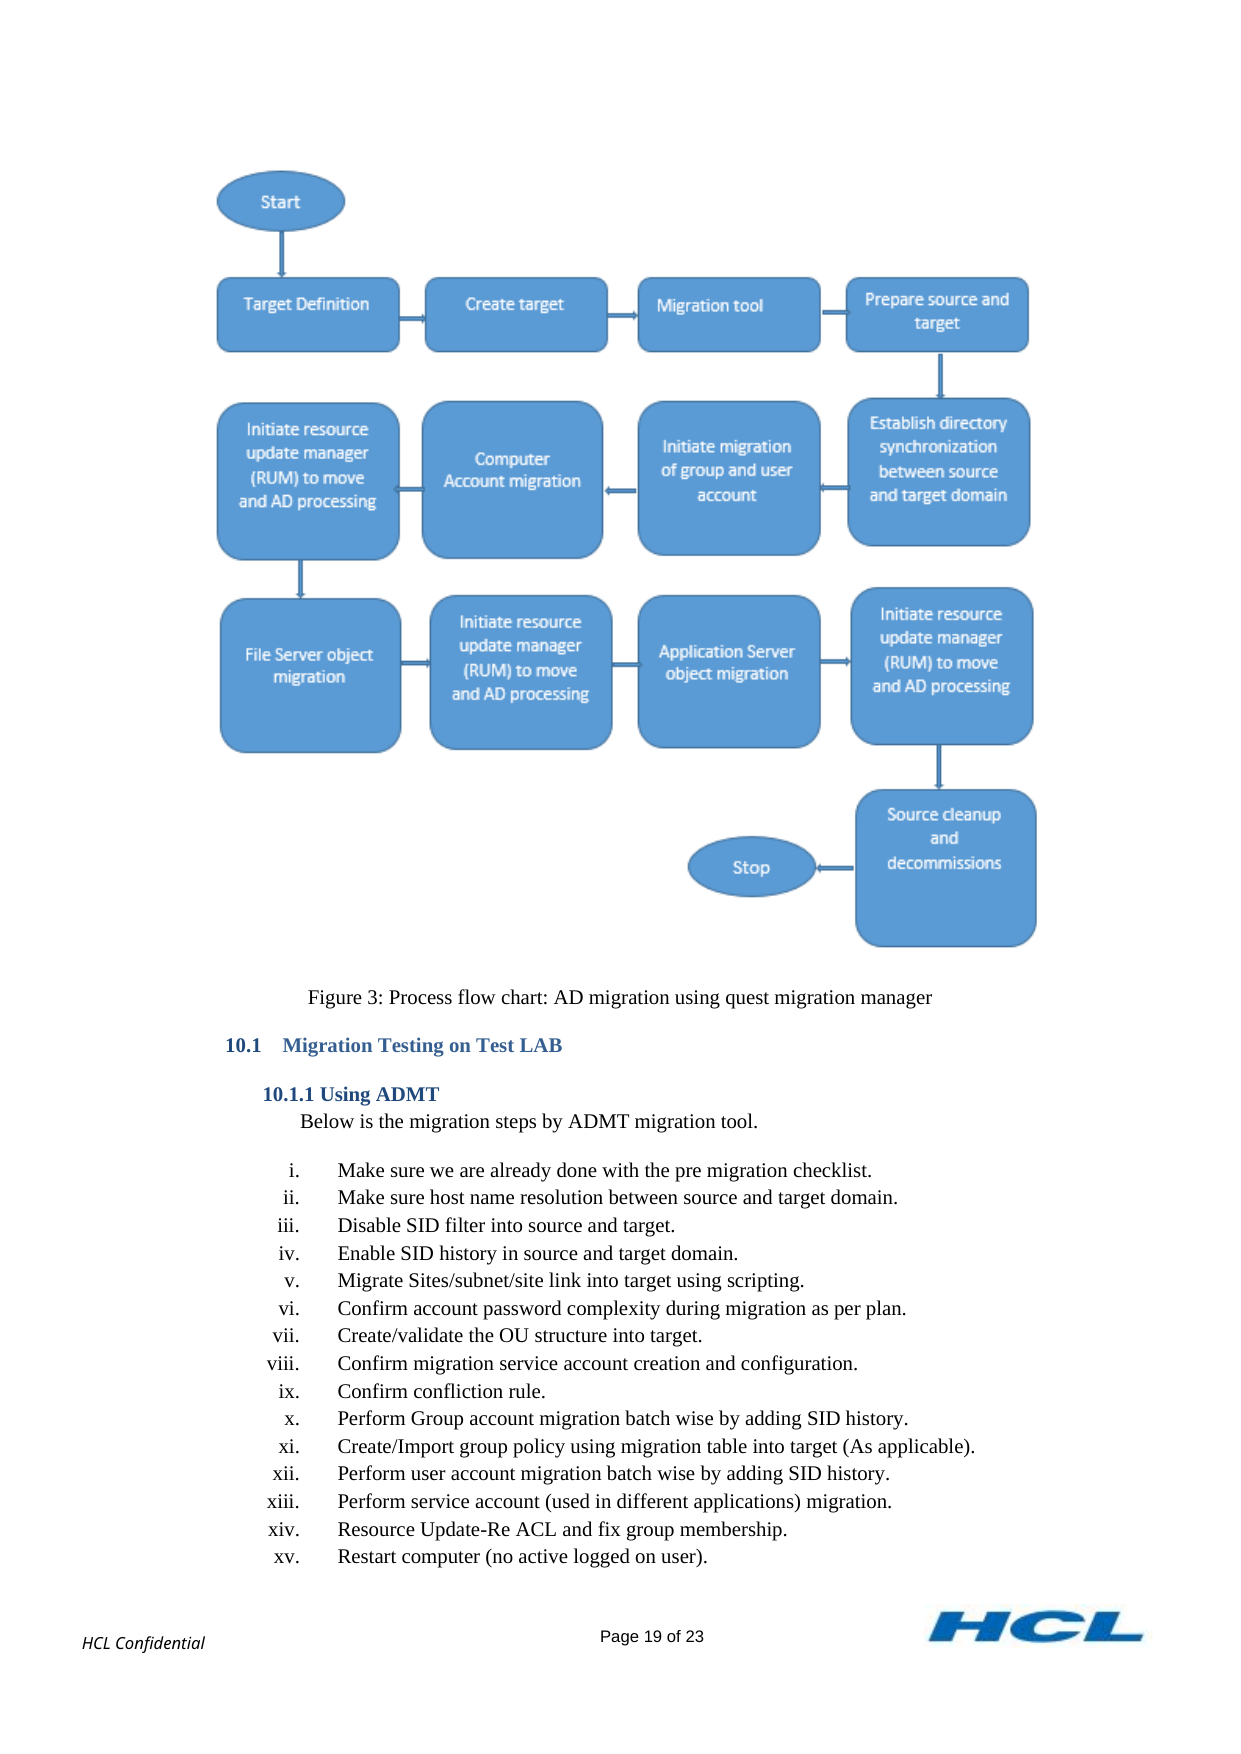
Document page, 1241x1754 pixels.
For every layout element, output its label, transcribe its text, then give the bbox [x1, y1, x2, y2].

list Enable SID history in source and target domain. [300, 1241, 1090, 1264]
list Make sure we are already done with the pre migration checklist. [300, 1158, 1090, 1182]
list Confirm confliction rule. [300, 1378, 1090, 1403]
text Below is the migration steps by ADMT migration tool. [300, 1109, 1090, 1133]
list Create/Import group policy using migration table into target (As applicable). [300, 1434, 1090, 1458]
list Create/validate the OU structure into target. [300, 1323, 1090, 1347]
list Confirm migration service account creation and configuration. [300, 1351, 1090, 1375]
picture [167, 150, 1073, 982]
picture [923, 1604, 1154, 1648]
list Disable SID filter into source and target. [300, 1213, 1090, 1237]
list Resource Update-Re ACL and fix group membership. [300, 1517, 1090, 1541]
list Perform user account migration batch wise by adding SID history. [300, 1461, 1090, 1485]
subtitle 10.1.1 Using ADMT [262, 1082, 1090, 1106]
list Perform service account (used in different applications) migration. [300, 1489, 1090, 1513]
list Migrate Sites/subnet/site link into target using scripting. [300, 1268, 1090, 1292]
list Confirm account password complexity during migration as per plan. [300, 1296, 1090, 1320]
subtitle 10.1 Migration Testing on Test LAB [225, 1033, 1090, 1057]
list Perform Group account migration batch wise by adding SID history. [300, 1406, 1090, 1430]
list Make sure host name resolution between source and target domain. [300, 1185, 1090, 1209]
list Restart computer (no active logged on user). [300, 1544, 1090, 1568]
